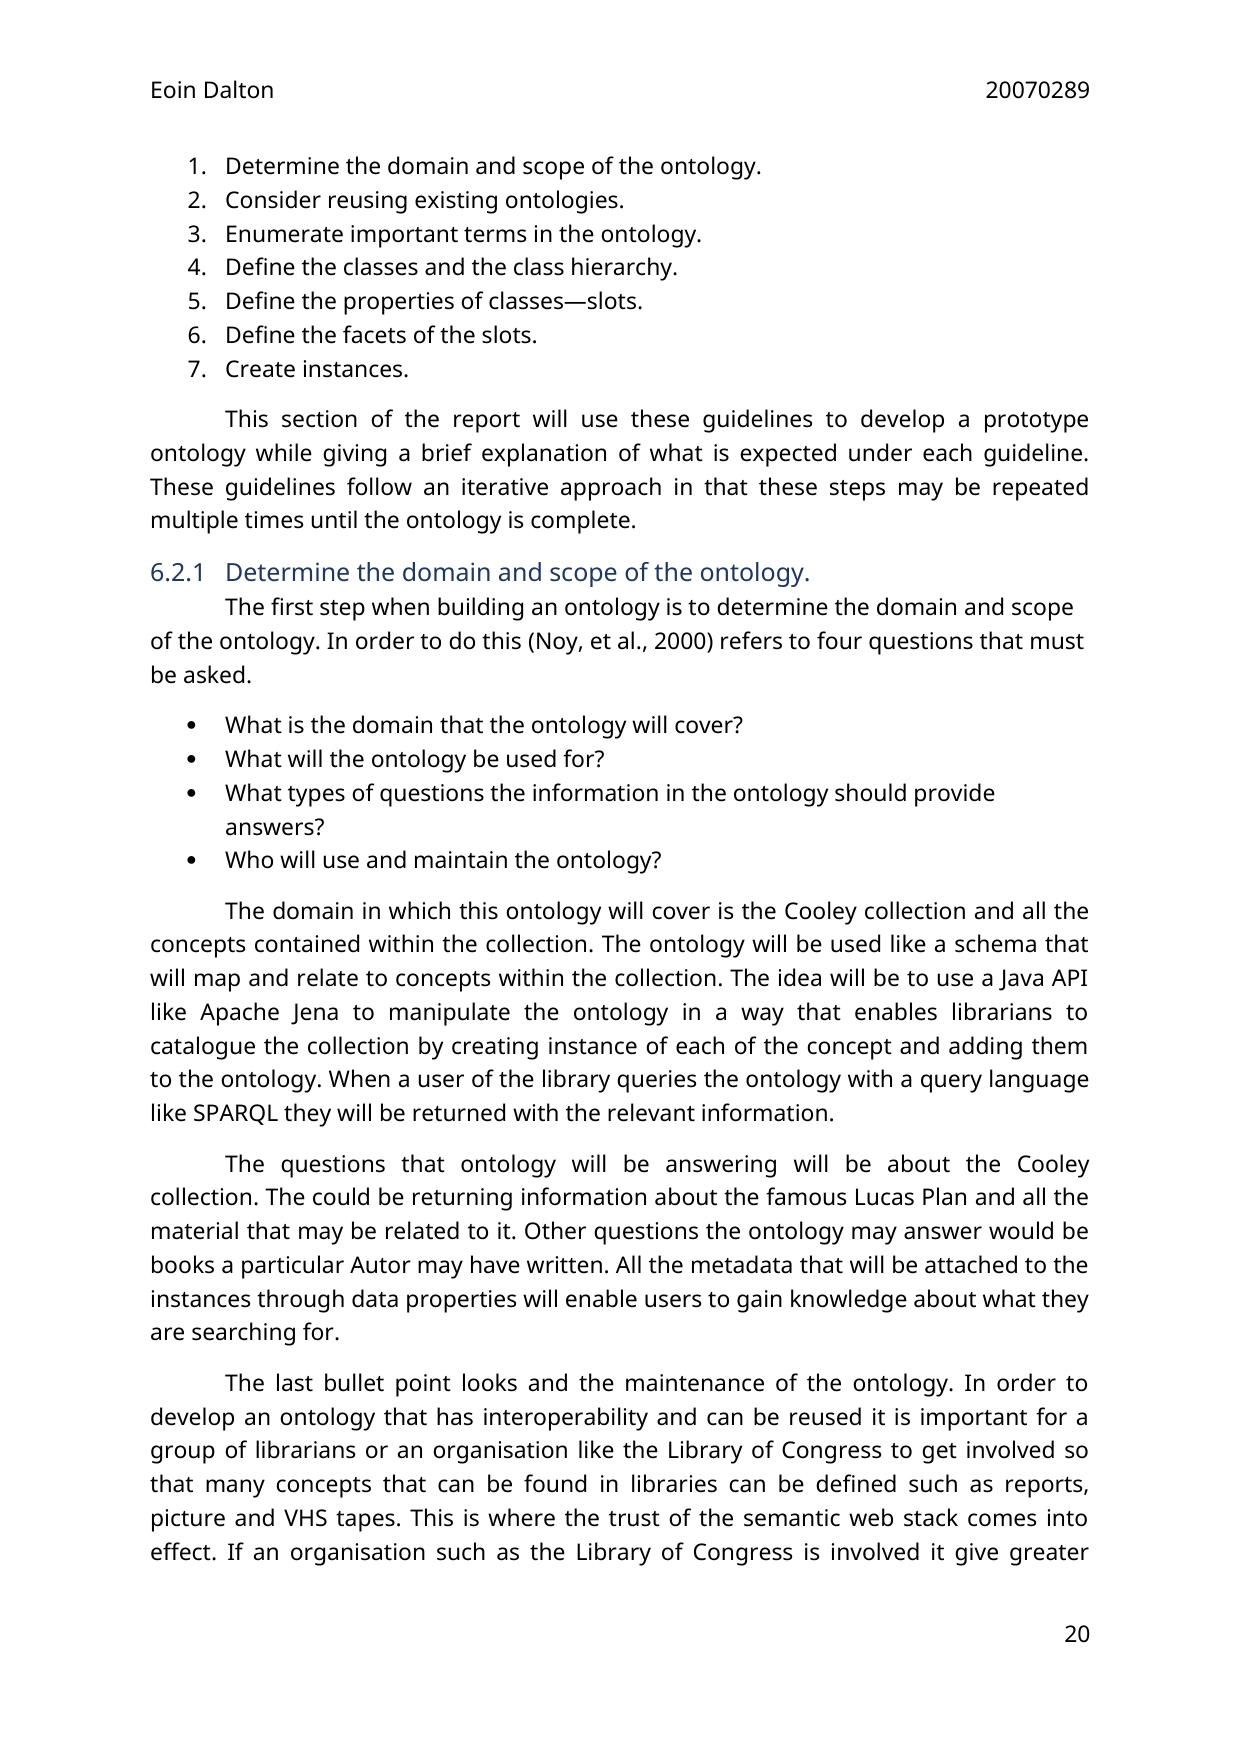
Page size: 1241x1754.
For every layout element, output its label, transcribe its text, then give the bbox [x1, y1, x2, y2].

list What types of questions the information in the ontology should provide answers? [187, 777, 1090, 842]
subtitle Determine the domain and scope of the ontology. [150, 554, 1090, 589]
list Define the properties of classes—slots. [187, 285, 1090, 316]
list Determine the domain and scope of the ontology. [187, 150, 1090, 181]
text The first step when building an ontology is to determine the domain and scope of the ontology. In order to do this refers to four questions that must be asked. [150, 591, 1090, 690]
text The domain in which this ontology will cover is the Cooley collection and all the concepts contained within the collection. The ontology will be used like a schema that will map and relate to concepts within the collection. The idea will be to use a Java API like Apache Jena to manipulate the ontology in a way that enables librarians to catalogue the collection by creating instance of each of the concept and adding them to the ontology. When a user of the library queries the ontology with a query language like SPARQL they will be returned with the relevant information. [150, 895, 1090, 1128]
list Consider reusing existing ontologies. [187, 184, 1090, 215]
list Define the classes and the class hierarchy. [187, 251, 1090, 282]
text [150, 1367, 1090, 1567]
list Define the facets of the slots. [187, 319, 1090, 350]
text The questions that ontology will be answering will be about the Cooley collection. The could be returning information about the famous Lucas Plan and all the material that may be related to it. Other questions the ontology may answer would be books a particular Autor may have written. All the metadata that will be attached to the instances through data properties will enable users to gain knowledge about what they are searching for. [150, 1148, 1090, 1348]
list Create instances. [187, 352, 1090, 384]
text This section of the report will use these guidelines to develop a prototype ontology while giving a brief explanation of what is expected under each guideline. These guidelines follow an iterative approach in that these steps may be repeated multiple times until the ontology is complete. [150, 403, 1090, 535]
list Who will use and maintain the ontology? [187, 844, 1090, 876]
list What is the domain that the ontology will cover? [187, 709, 1090, 741]
list What will the ontology be used for? [187, 743, 1090, 774]
list Enumerate important terms in the ontology. [187, 217, 1090, 249]
